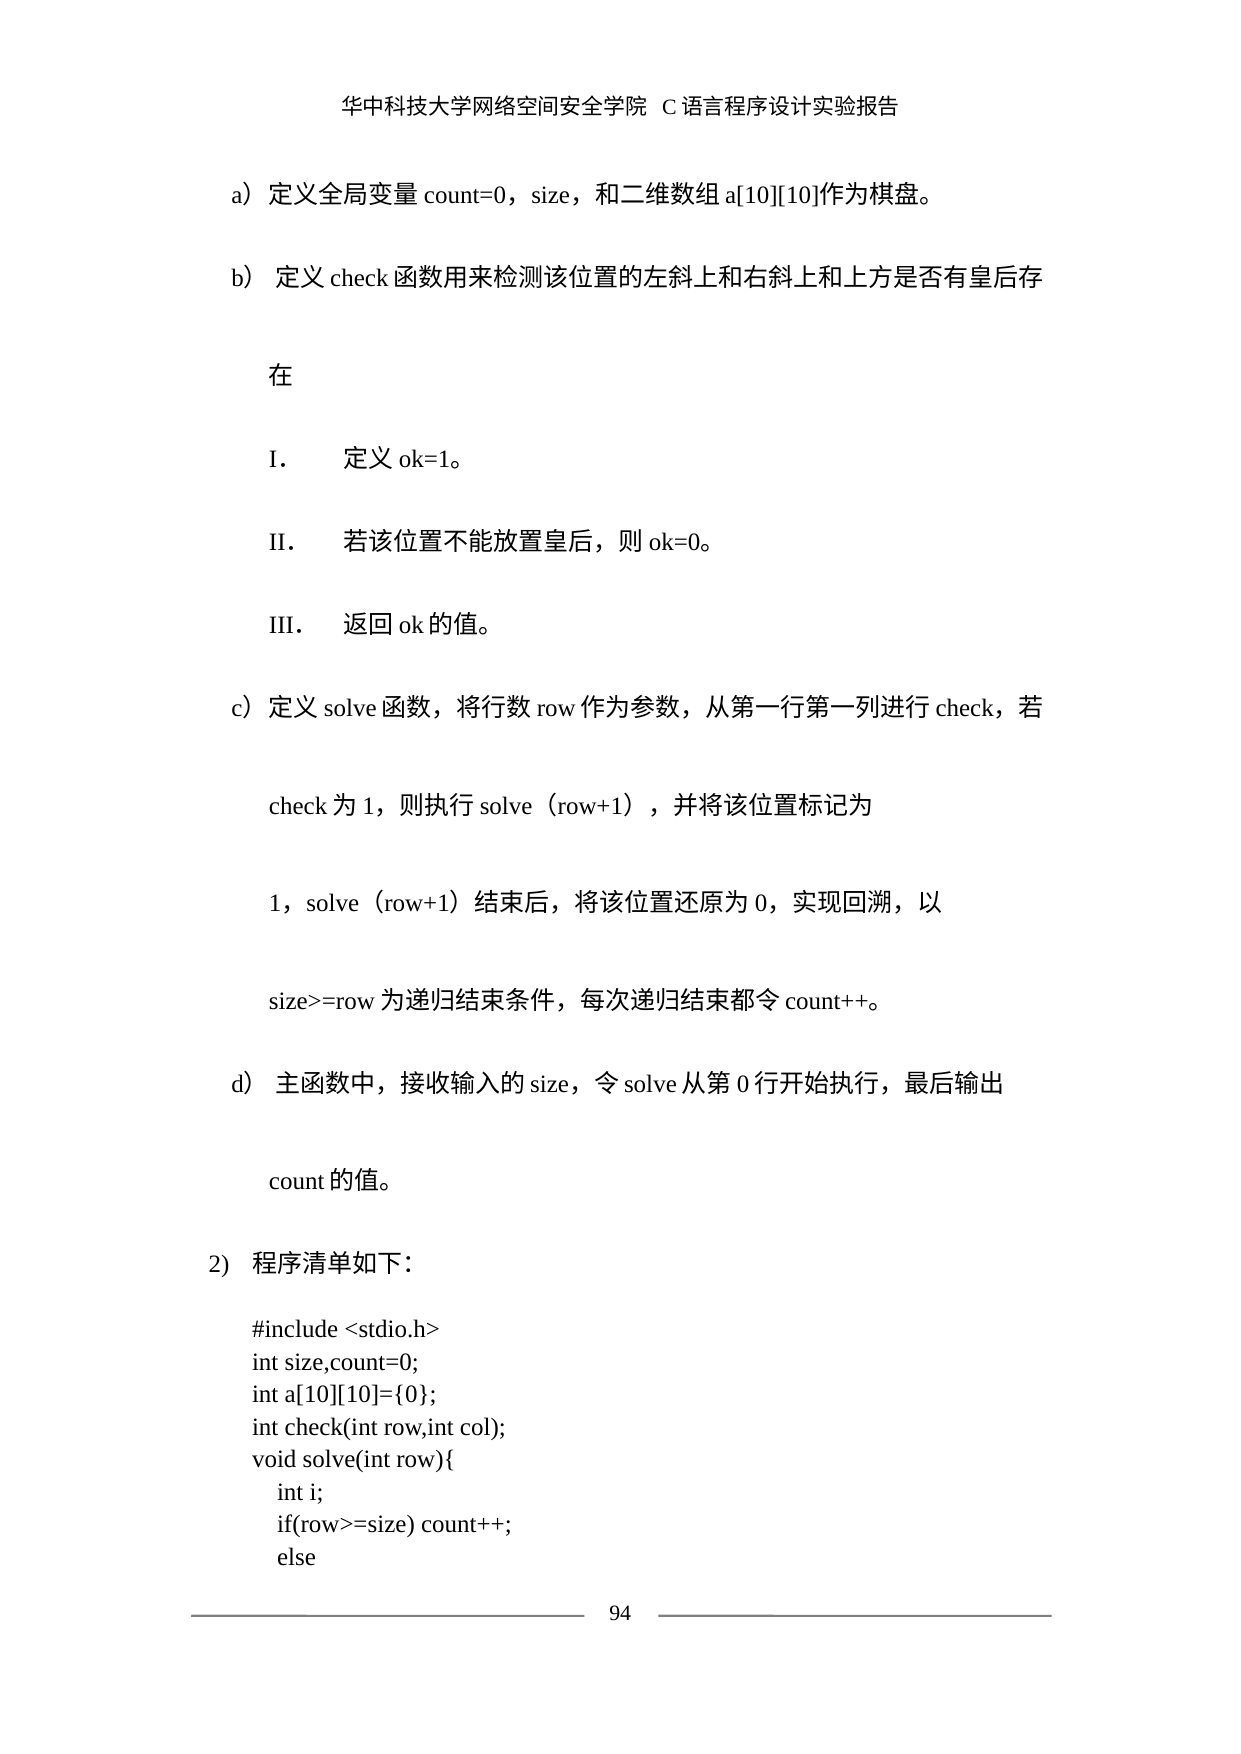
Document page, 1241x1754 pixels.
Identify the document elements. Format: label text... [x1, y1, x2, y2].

text void solve(int row){ [252, 1443, 1053, 1475]
text int i; [252, 1475, 1053, 1508]
list 定义check函数用来检测该位置的左斜上和右斜上和上方是否有皇后存在 [231, 243, 1053, 406]
text else [252, 1540, 1053, 1573]
list 返回ok的值。 [269, 590, 1053, 655]
list 若该位置不能放置皇后，则ok=0。 [269, 507, 1053, 572]
list 程序清单如下： [208, 1229, 1053, 1294]
list 主函数中，接收输入的size，令solve从第0行开始执行，最后输出count的值。 [231, 1049, 1053, 1211]
list 定义solve函数，将行数row作为参数，从第一行第一列进行check，若check为1，则执行solve（row+1），并将该位置标记为1，solve（row+1）结束后，将该位置还原为0，实现回溯，以size>=row为递归结束条件，每次递归结束都令count++。 [231, 673, 1053, 1031]
list 定义ok=1。 [269, 424, 1053, 489]
text int a[10][10]={0}; [252, 1378, 1053, 1410]
text if(row>=size) count++; [252, 1508, 1053, 1540]
list 定义全局变量count=0，size，和二维数组a[10][10]作为棋盘。 [231, 160, 1053, 225]
text int check(int row,int col); [252, 1410, 1053, 1443]
text #include <stdio.h> [252, 1313, 1053, 1345]
text int size,count=0; [252, 1345, 1053, 1378]
